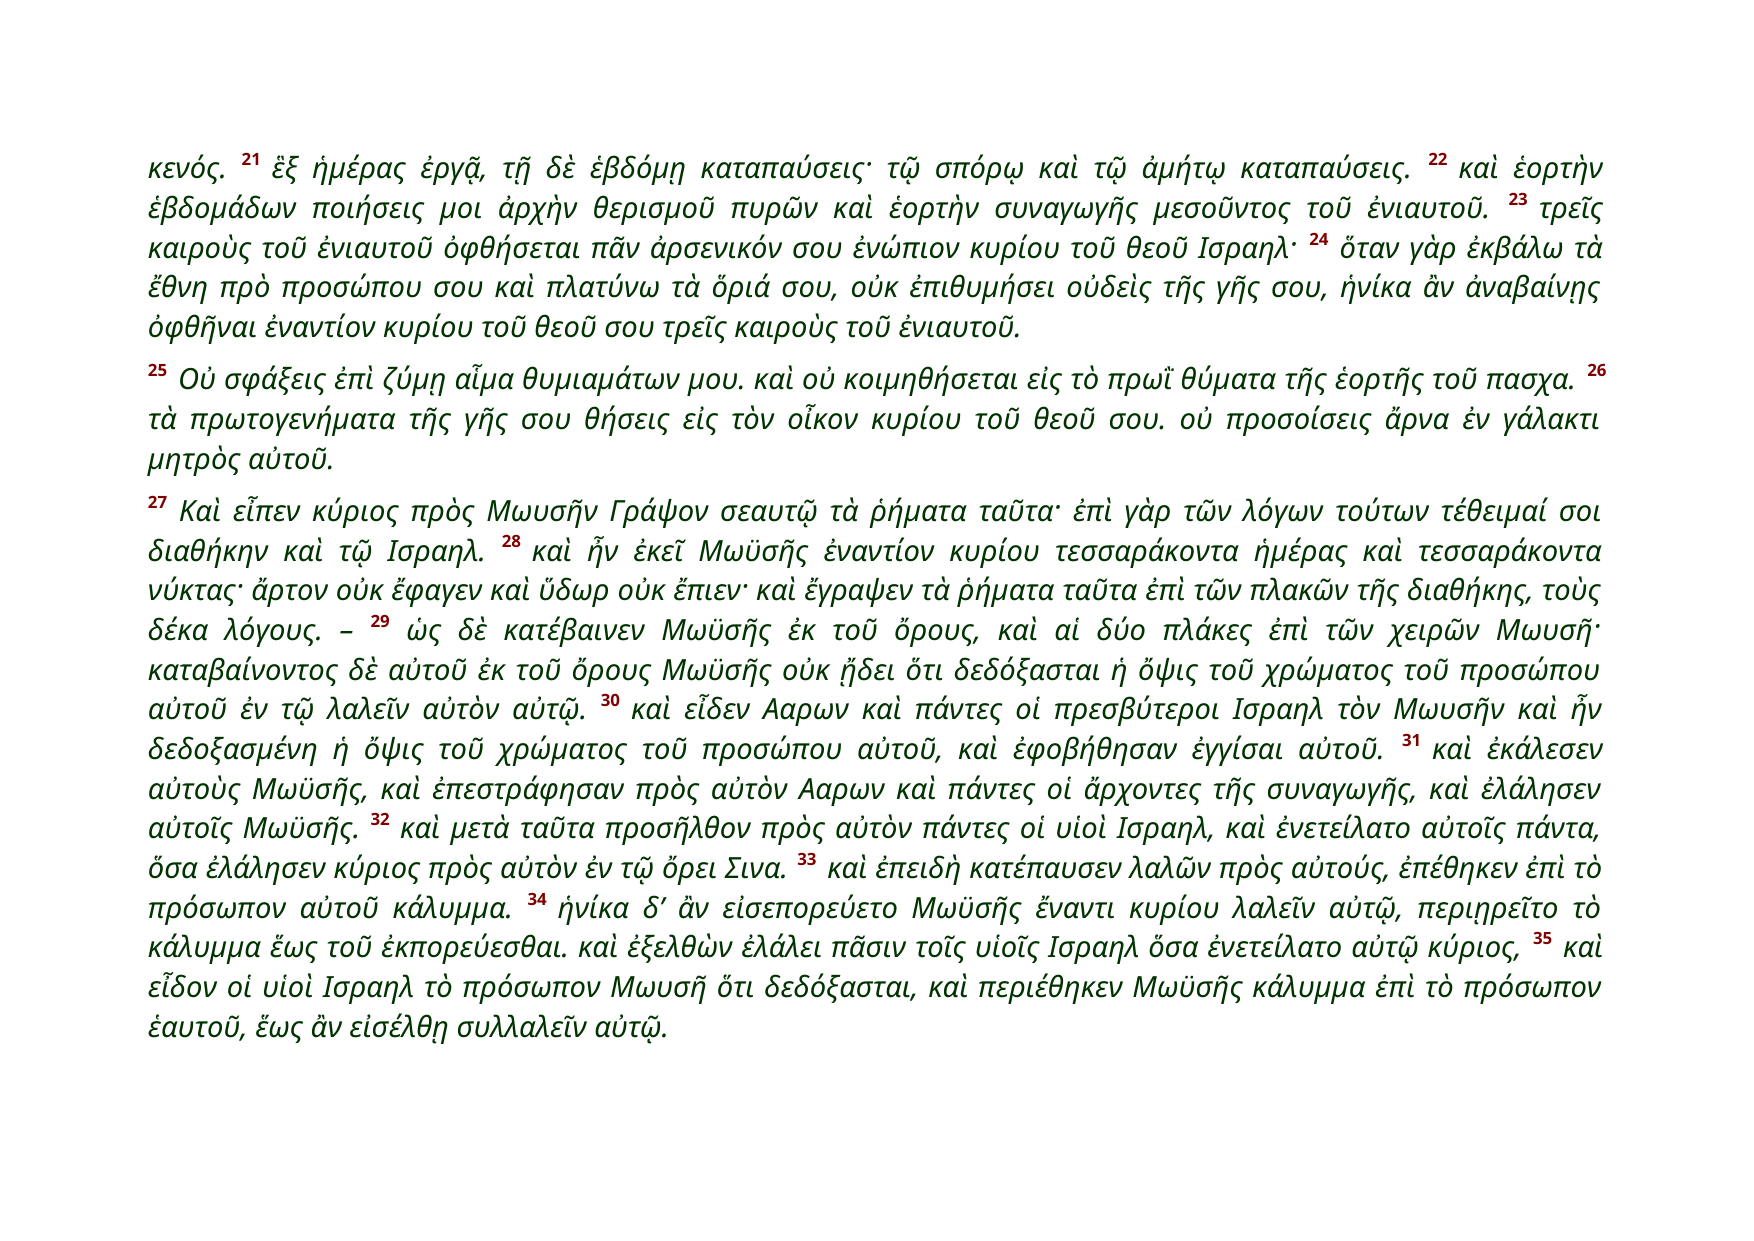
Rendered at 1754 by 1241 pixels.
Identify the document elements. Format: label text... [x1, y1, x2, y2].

text 25 Οὐ σφάξεις ἐπὶ ζύμῃ αἷμα θυμιαμάτων μου. καὶ οὐ κοιμηθήσεται εἰς τὸ πρωῒ θύματα τῆς ἑορτῆς τοῦ πασχα. 26 τὰ πρωτογενήματα τῆς γῆς σου θήσεις εἰς τὸν οἶκον κυρίου τοῦ θεοῦ σου. οὐ προσοίσεις ἄρνα ἐν γάλακτι μητρὸς αὐτοῦ. [148, 359, 1606, 478]
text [148, 148, 1606, 346]
text 27 Καὶ εἶπεν κύριος πρὸς Μωυσῆν Γράψον σεαυτῷ τὰ ῥήματα ταῦτα· ἐπὶ γὰρ τῶν λόγων τούτων τέθειμαί σοι διαθήκην καὶ τῷ Ισραηλ. 28 καὶ ἦν ἐκεῖ Μωϋσῆς ἐναντίον κυρίου τεσσαράκοντα ἡμέρας καὶ τεσσαράκοντα νύκτας· ἄρτον οὐκ ἔφαγεν καὶ ὕδωρ οὐκ ἔπιεν· καὶ ἔγραψεν τὰ ῥήματα ταῦτα ἐπὶ τῶν πλακῶν τῆς διαθήκης, τοὺς δέκα λόγους. – 29 ὡς δὲ κατέβαινεν Μωϋσῆς ἐκ τοῦ ὄρους, καὶ αἱ δύο πλάκες ἐπὶ τῶν χειρῶν Μωυσῆ· καταβαίνοντος δὲ αὐτοῦ ἐκ τοῦ ὄρους Μωϋσῆς οὐκ ᾔδει ὅτι δεδόξασται ἡ ὄψις τοῦ χρώματος τοῦ προσώπου αὐτοῦ ἐν τῷ λαλεῖν αὐτὸν αὐτῷ. 30 καὶ εἶδεν Ααρων καὶ πάντες οἱ πρεσβύτεροι Ισραηλ τὸν Μωυσῆν καὶ ἦν δεδοξασμένη ἡ ὄψις τοῦ χρώματος τοῦ προσώπου αὐτοῦ, καὶ ἐφοβήθησαν ἐγγίσαι αὐτοῦ. 31 καὶ ἐκάλεσεν αὐτοὺς Μωϋσῆς, καὶ ἐπεστράφησαν πρὸς αὐτὸν Ααρων καὶ πάντες οἱ ἄρχοντες τῆς συναγωγῆς, καὶ ἐλάλησεν αὐτοῖς Μωϋσῆς. 32 καὶ μετὰ ταῦτα προσῆλθον πρὸς αὐτὸν πάντες οἱ υἱοὶ Ισραηλ, καὶ ἐνετείλατο αὐτοῖς πάντα, ὅσα ἐλάλησεν κύριος πρὸς αὐτὸν ἐν τῷ ὄρει Σινα. 33 καὶ ἐπειδὴ κατέπαυσεν λαλῶν πρὸς αὐτούς, ἐπέθηκεν ἐπὶ τὸ πρόσωπον αὐτοῦ κάλυμμα. 34 ἡνίκα δ’ ἂν εἰσεπορεύετο Μωϋσῆς ἔναντι κυρίου λαλεῖν αὐτῷ, περιῃρεῖτο τὸ κάλυμμα ἕως τοῦ ἐκπορεύεσθαι. καὶ ἐξελθὼν ἐλάλει πᾶσιν τοῖς υἱοῖς Ισραηλ ὅσα ἐνετείλατο αὐτῷ κύριος, 35 καὶ εἶδον οἱ υἱοὶ Ισραηλ τὸ πρόσωπον Μωυσῆ ὅτι δεδόξασται, καὶ περιέθηκεν Μωϋσῆς κάλυμμα ἐπὶ τὸ πρόσωπον ἑαυτοῦ, ἕως ἂν εἰσέλθῃ συλλαλεῖν αὐτῷ. [148, 490, 1606, 1046]
